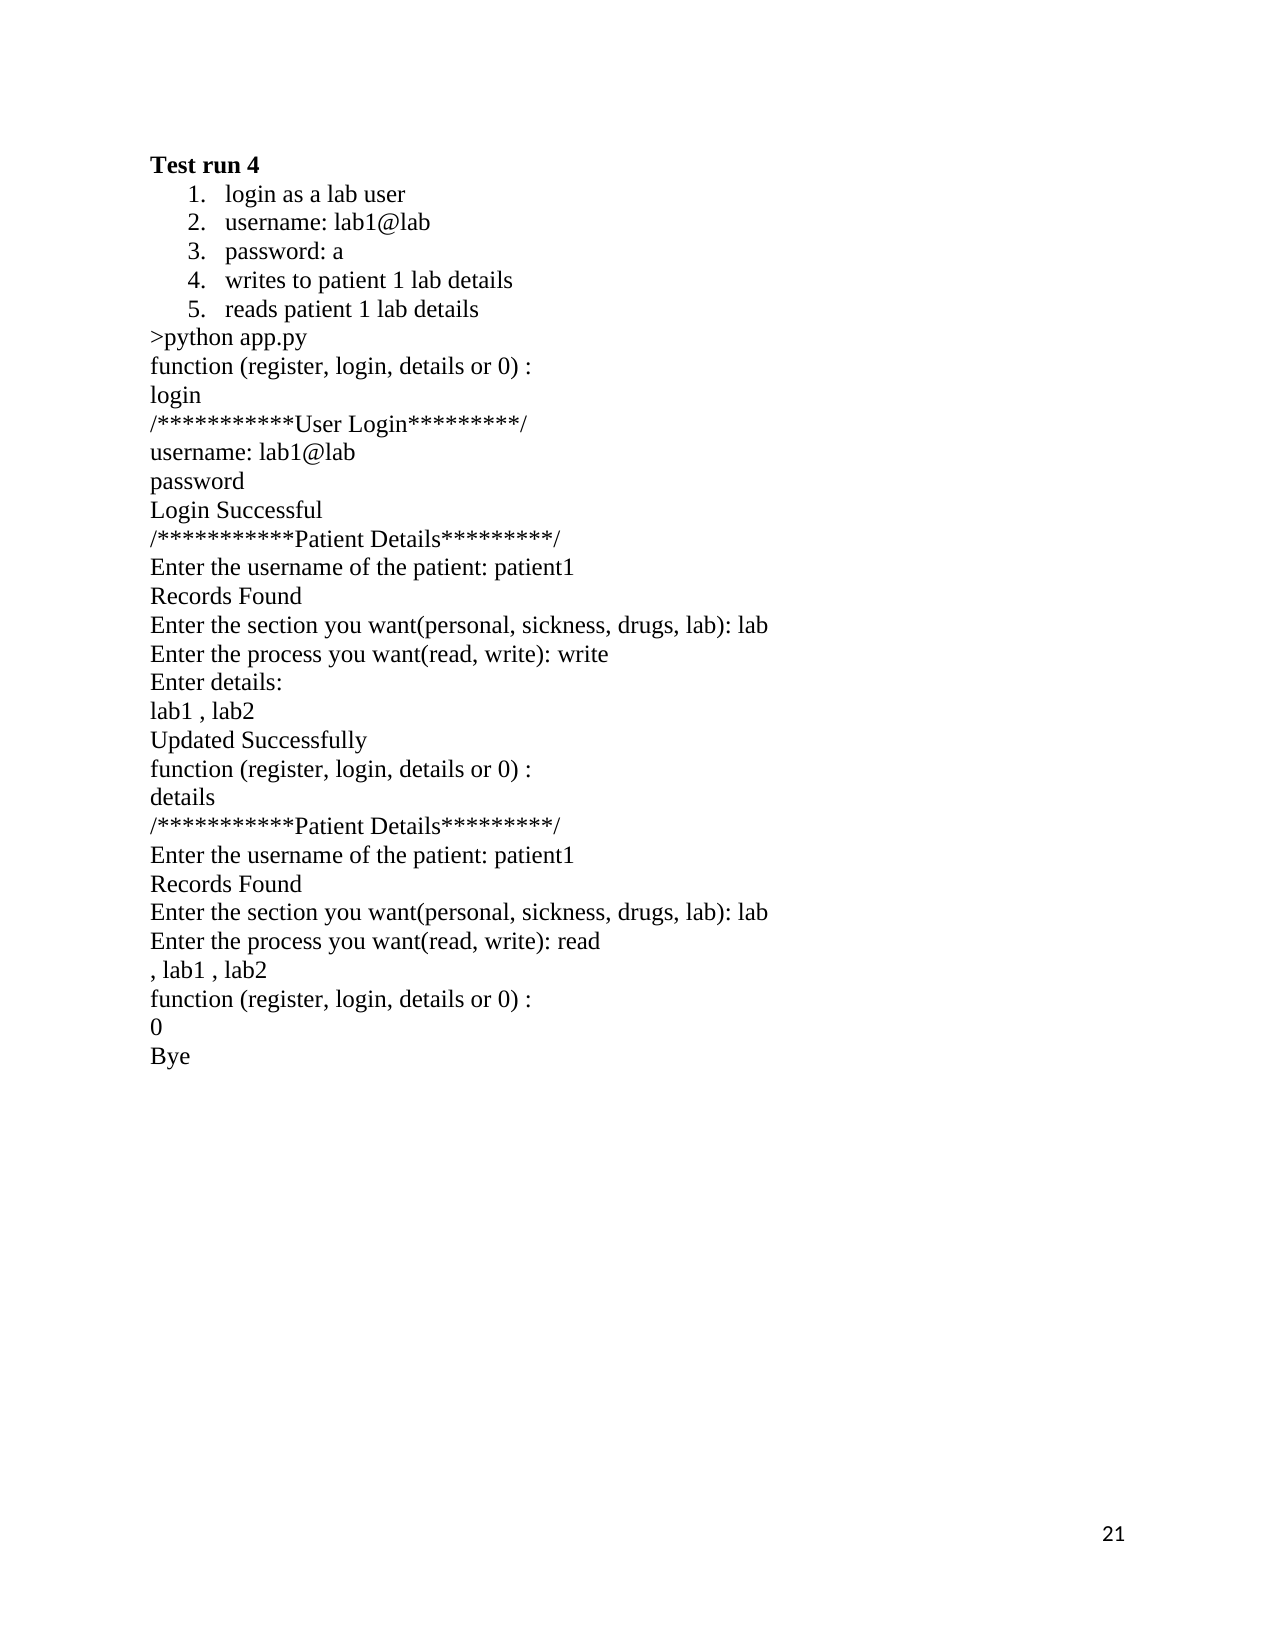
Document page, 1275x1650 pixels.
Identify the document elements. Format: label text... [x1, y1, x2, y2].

text lab1 , lab2 [150, 696, 1125, 725]
text details [150, 782, 1125, 811]
text /***********Patient Details*********/ [150, 811, 1125, 840]
text /***********User Login*********/ [150, 409, 1125, 437]
text Enter the process you want(read, write): read [150, 926, 1125, 955]
subtitle Test run 4 [150, 150, 1125, 179]
text 0 [150, 1012, 1125, 1041]
list reads patient 1 lab details [187, 294, 1125, 322]
text login [150, 380, 1125, 409]
text Enter details: [150, 667, 1125, 696]
text Records Found [150, 869, 1125, 897]
text , lab1 , lab2 [150, 955, 1125, 984]
list password: a [187, 236, 1125, 265]
text password [150, 466, 1125, 495]
text Enter the section you want(personal, sickness, drugs, lab): lab [150, 610, 1125, 639]
text Bye [150, 1041, 1125, 1070]
text Records Found [150, 581, 1125, 610]
list username: lab1@lab [187, 207, 1125, 236]
text Login Successful [150, 495, 1125, 524]
text Enter the username of the patient: patient1 [150, 840, 1125, 869]
text username: lab1@lab [150, 437, 1125, 466]
text /***********Patient Details*********/ [150, 524, 1125, 552]
text >python app.py [150, 322, 1125, 351]
text function (register, login, details or 0) : [150, 984, 1125, 1012]
text function (register, login, details or 0) : [150, 754, 1125, 782]
text Updated Successfully [150, 725, 1125, 754]
list login as a lab user [187, 179, 1125, 207]
text function (register, login, details or 0) : [150, 351, 1125, 380]
text Enter the username of the patient: patient1 [150, 552, 1125, 581]
text Enter the section you want(personal, sickness, drugs, lab): lab [150, 897, 1125, 926]
text Enter the process you want(read, write): write [150, 639, 1125, 667]
list writes to patient 1 lab details [187, 265, 1125, 294]
